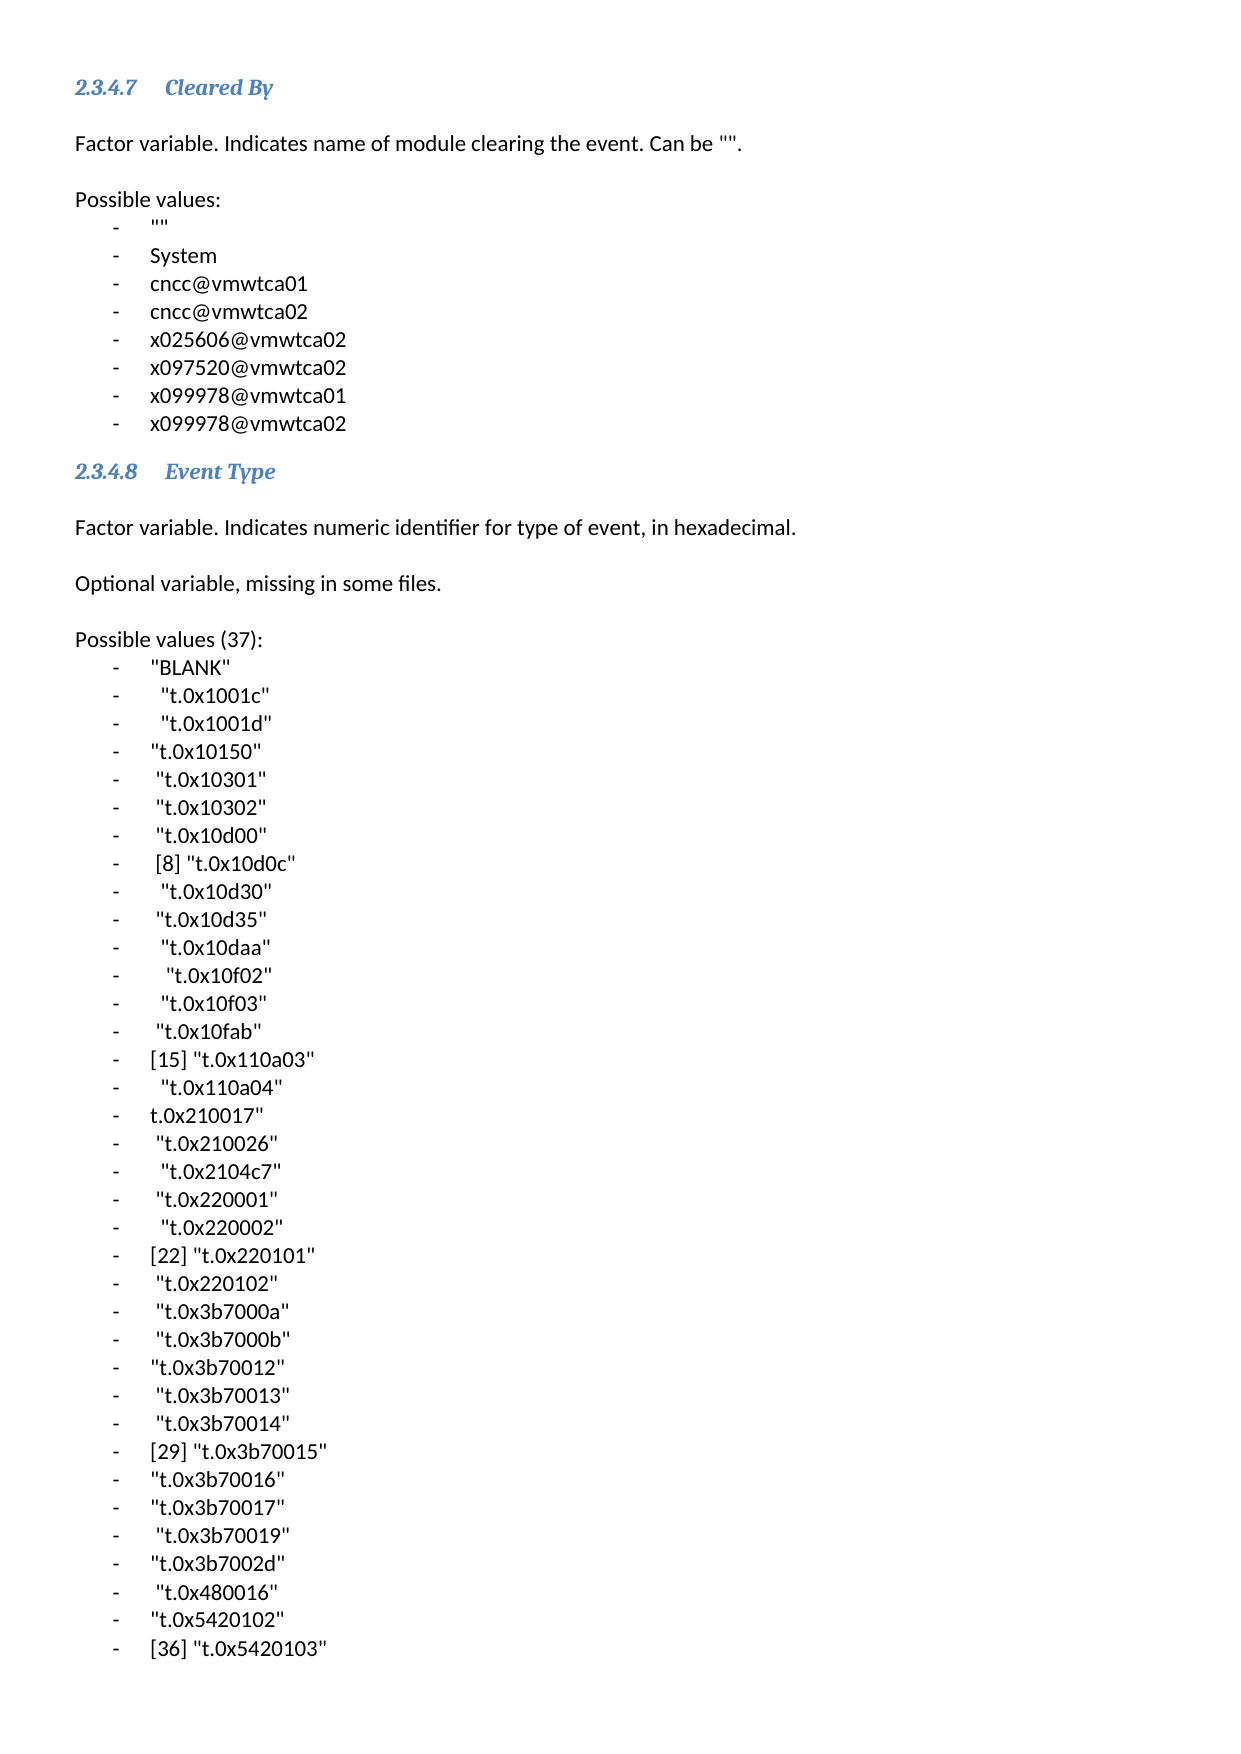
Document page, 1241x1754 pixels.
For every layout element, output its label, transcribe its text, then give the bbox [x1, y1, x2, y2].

list "t.0x10d00" [112, 821, 1165, 849]
list "t.0x3b7002d" [112, 1549, 1165, 1578]
list [22] "t.0x220101" [112, 1241, 1165, 1269]
list "t.0x10fab" [112, 1017, 1165, 1045]
list "t.0x220001" [112, 1185, 1165, 1213]
list "t.0x3b7000b" [112, 1325, 1165, 1353]
list "t.0x2104c7" [112, 1157, 1165, 1185]
list x097520@vmwtca02 [112, 353, 1165, 382]
list "t.0x3b7000a" [112, 1297, 1165, 1325]
list "t.0x3b70013" [112, 1381, 1165, 1409]
list "t.0x3b70016" [112, 1466, 1165, 1493]
list "t.0x10d30" [112, 877, 1165, 905]
list cncc@vmwtca01 [112, 269, 1165, 297]
text Optional variable, missing in some files. [75, 569, 1165, 597]
list t.0x210017" [112, 1101, 1165, 1129]
list "t.0x3b70017" [112, 1493, 1165, 1522]
list "" [112, 213, 1165, 241]
list x099978@vmwtca01 [112, 382, 1165, 409]
list "t.0x10302" [112, 793, 1165, 821]
list "t.0x3b70012" [112, 1353, 1165, 1381]
list "t.0x5420102" [112, 1606, 1165, 1634]
list cncc@vmwtca02 [112, 297, 1165, 326]
list "t.0x1001d" [112, 709, 1165, 737]
list System [112, 241, 1165, 269]
list "t.0x10f03" [112, 989, 1165, 1017]
text Factor variable. Indicates numeric identifier for type of event, in hexadecimal. [75, 513, 1165, 541]
list [29] "t.0x3b70015" [112, 1437, 1165, 1466]
list "t.0x220002" [112, 1213, 1165, 1241]
list [8] "t.0x10d0c" [112, 849, 1165, 877]
subtitle Cleared By [75, 75, 1165, 101]
list [15] "t.0x110a03" [112, 1045, 1165, 1073]
list [36] "t.0x5420103" [112, 1634, 1165, 1662]
list x099978@vmwtca02 [112, 409, 1165, 438]
list "t.0x210026" [112, 1129, 1165, 1157]
list "t.0x10301" [112, 765, 1165, 793]
subtitle Event Type [75, 458, 1165, 485]
list "t.0x480016" [112, 1578, 1165, 1606]
list "t.0x10daa" [112, 933, 1165, 961]
text Possible values (37): [75, 625, 1165, 653]
list "t.0x110a04" [112, 1073, 1165, 1101]
list "BLANK" [112, 653, 1165, 681]
list "t.0x220102" [112, 1269, 1165, 1297]
text Possible values: [75, 185, 1165, 213]
list "t.0x10150" [112, 737, 1165, 765]
list "t.0x3b70019" [112, 1522, 1165, 1549]
list x025606@vmwtca02 [112, 326, 1165, 353]
list "t.0x1001c" [112, 681, 1165, 709]
list "t.0x10d35" [112, 905, 1165, 933]
list "t.0x3b70014" [112, 1409, 1165, 1437]
list "t.0x10f02" [112, 961, 1165, 989]
text Factor variable. Indicates name of module clearing the event. Can be "". [75, 129, 1165, 157]
